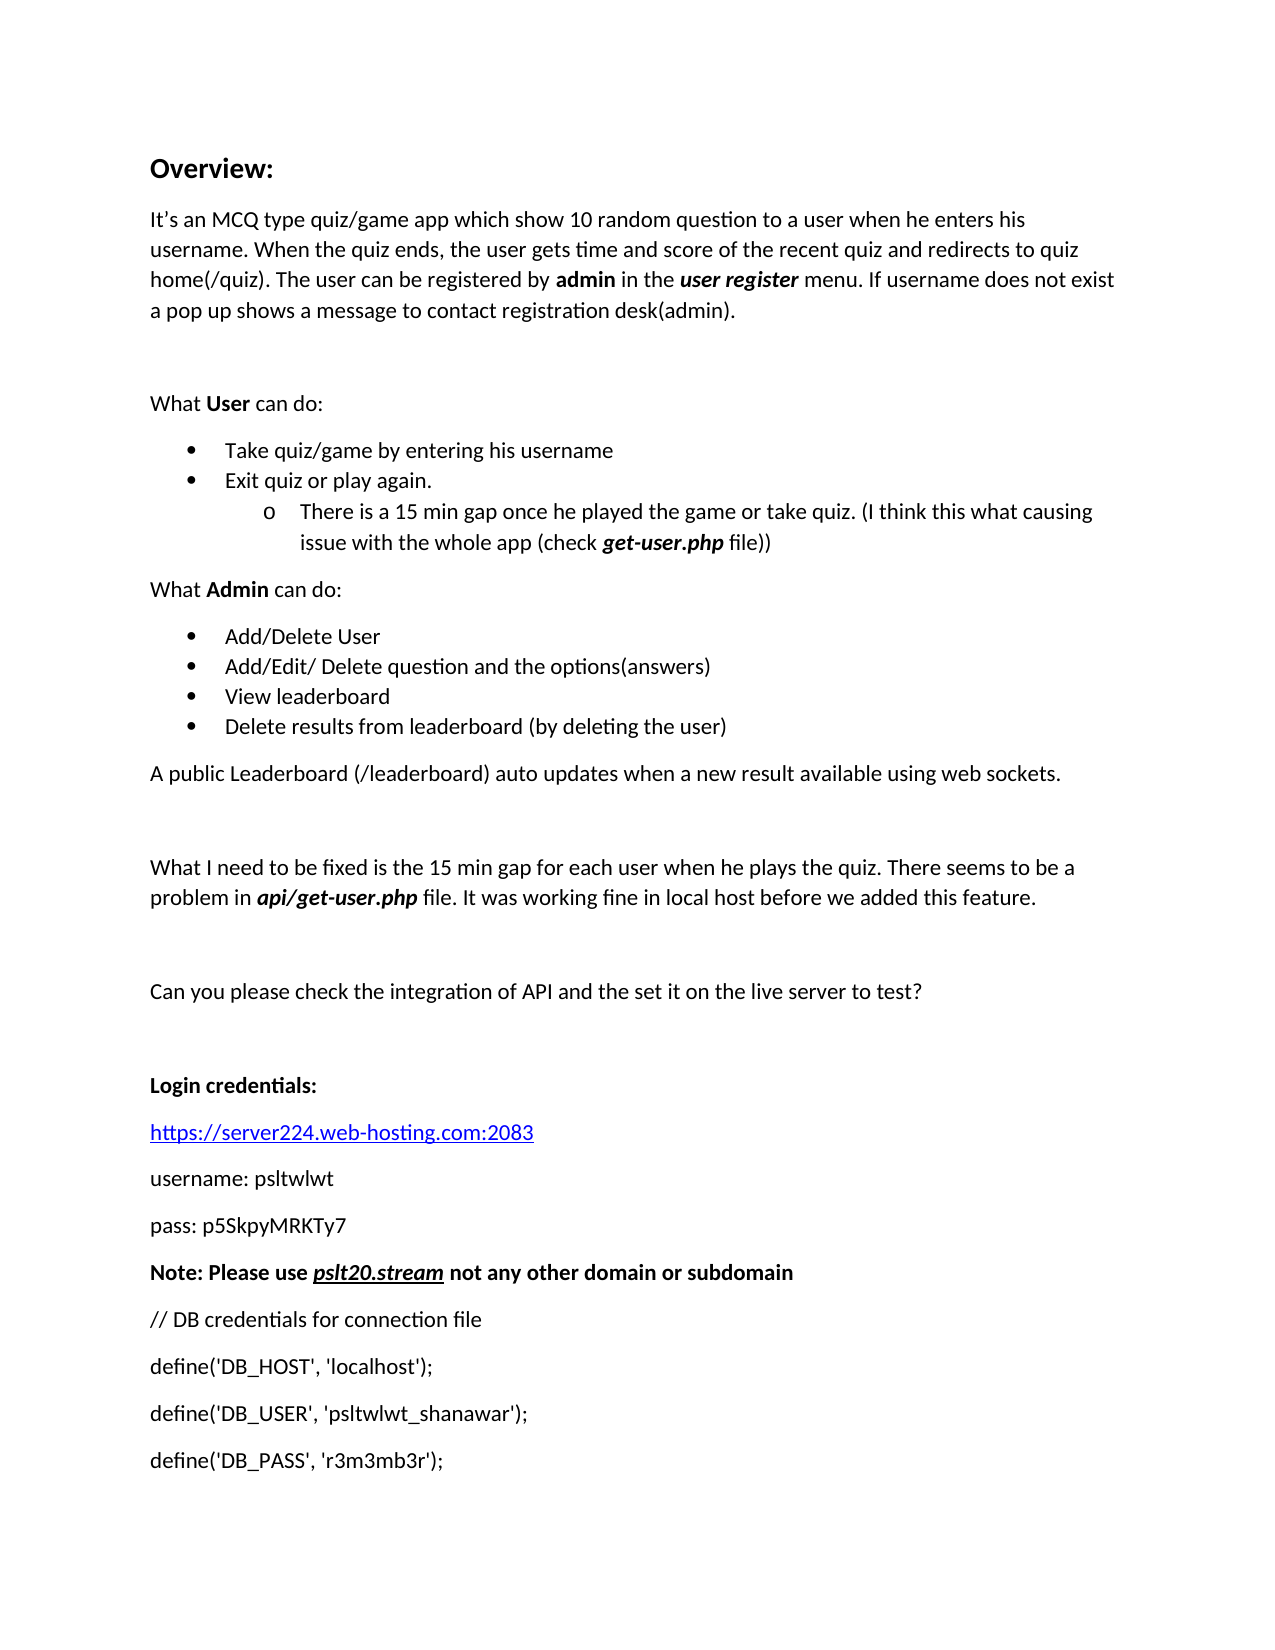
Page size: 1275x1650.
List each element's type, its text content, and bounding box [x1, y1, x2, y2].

list Exit quiz or play again. [187, 467, 1125, 494]
text define('DB_HOST', 'localhost'); [150, 1352, 1125, 1380]
text define('DB_USER', 'psltwlwt_shanawar'); [150, 1399, 1125, 1427]
text username: psltwlwt [150, 1164, 1125, 1193]
text It’s an MCQ type quiz/game app which show 10 random question to a user when he enters his username. When the quiz ends, the user gets time and score of the recent quiz and redirects to quiz home(/quiz). The user can be registered by admin in the user register menu. If username does not exist a pop up shows a message to contact registration desk(admin). [150, 205, 1125, 324]
text A public Leaderboard (/leaderboard) auto updates when a new result available using web sockets. [150, 759, 1125, 787]
text pass: p5SkpyMRKTy7 [150, 1211, 1125, 1239]
list Add/Edit/ Delete question and the options(answers) [187, 652, 1125, 680]
list Take quiz/game by entering his username [187, 436, 1125, 464]
text https://server224.web-hosting.com:2083 [150, 1118, 1125, 1146]
text Overview: [150, 150, 1125, 186]
text Can you please check the integration of API and the set it on the live server to test? [150, 977, 1125, 1005]
list View leaderboard [187, 682, 1125, 710]
list Add/Delete User [187, 622, 1125, 650]
list There is a 15 min gap once he played the game or take quiz. (I think this what causing issue with the whole app (check get-user.php file)) [262, 497, 1125, 556]
text // DB credentials for connection file [150, 1305, 1125, 1333]
text define('DB_PASS', 'r3m3mb3r'); [150, 1446, 1125, 1474]
text What User can do: [150, 389, 1125, 417]
text What Admin can do: [150, 575, 1125, 603]
text What I need to be fixed is the 15 min gap for each user when he plays the quiz. There seems to be a problem in api/get-user.php file. It was working fine in local host before we added this feature. [150, 853, 1125, 911]
list Delete results from leaderboard (by deleting the user) [187, 712, 1125, 741]
text Note: Please use pslt20.stream not any other domain or subdomain [150, 1258, 1125, 1286]
text Login credentials: [150, 1071, 1125, 1099]
